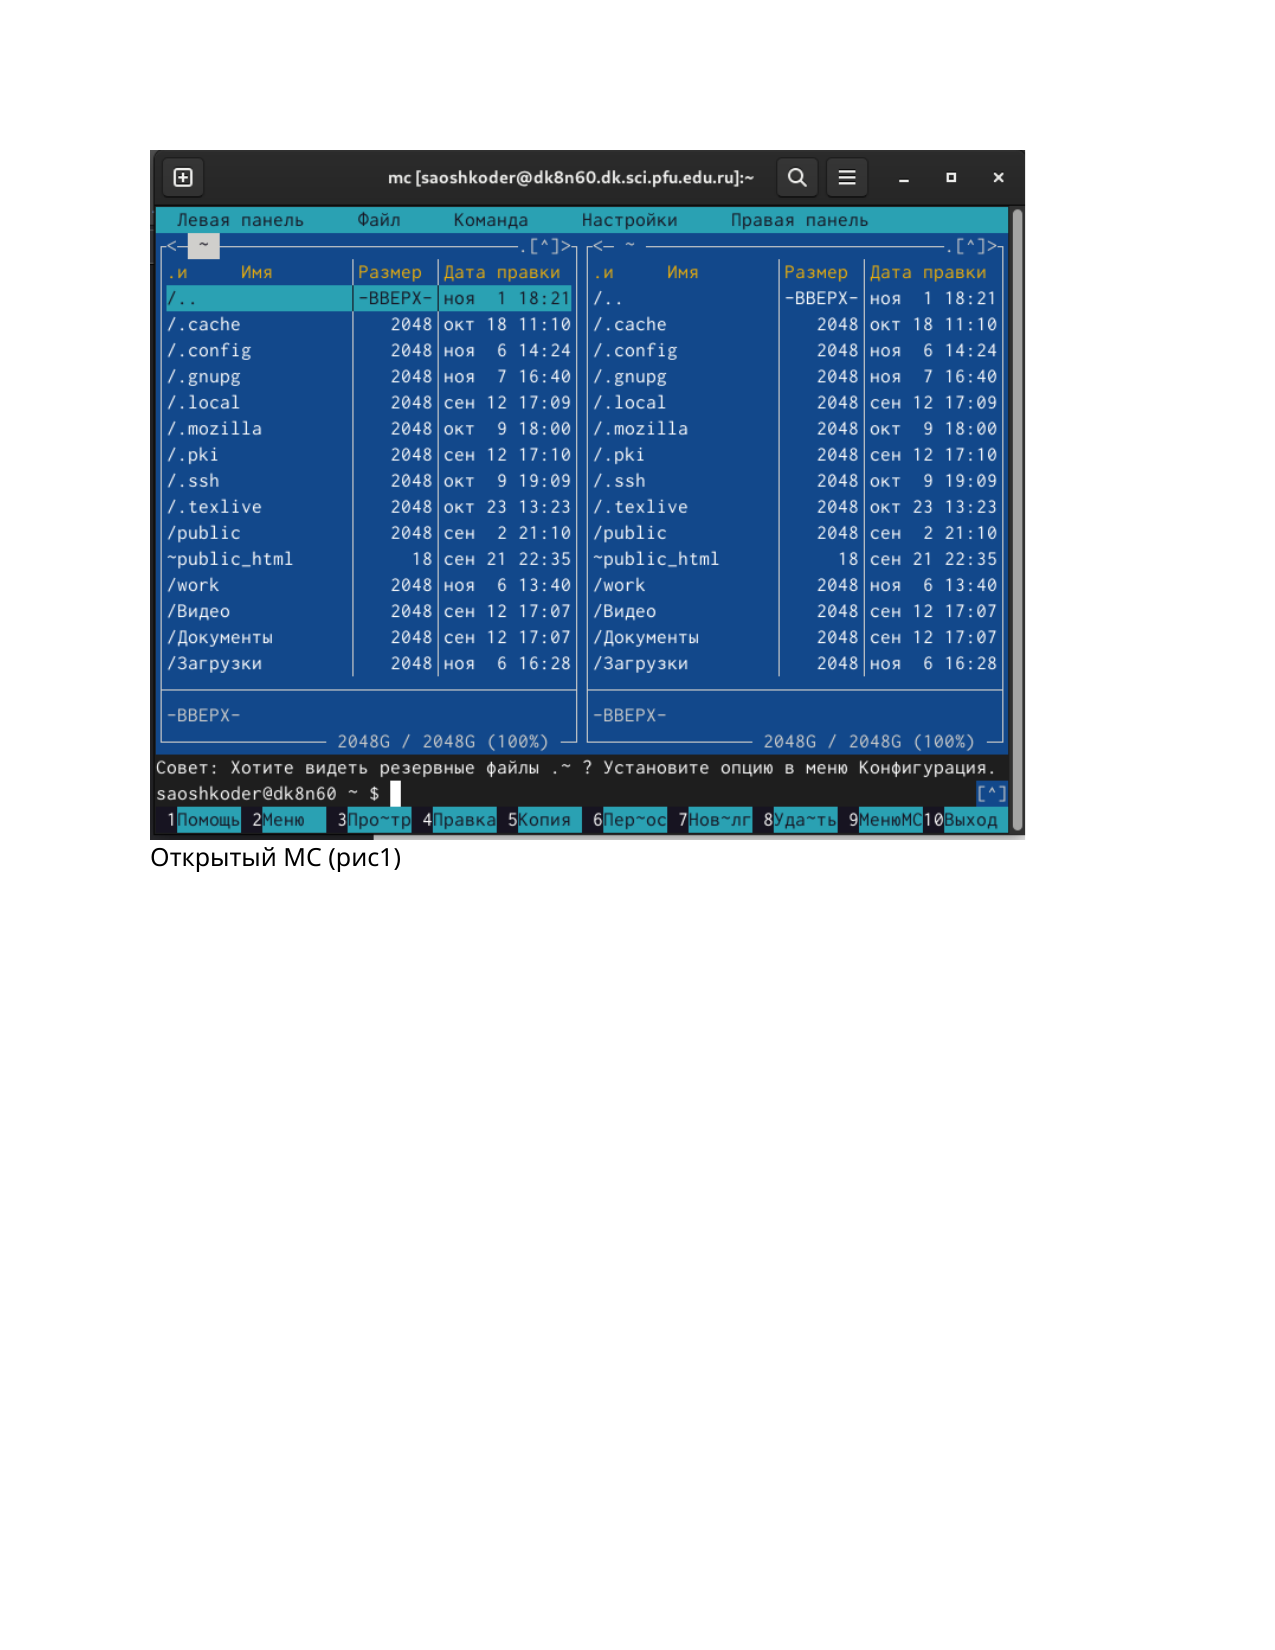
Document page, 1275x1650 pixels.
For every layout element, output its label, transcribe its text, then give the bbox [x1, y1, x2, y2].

picture [150, 150, 1025, 840]
